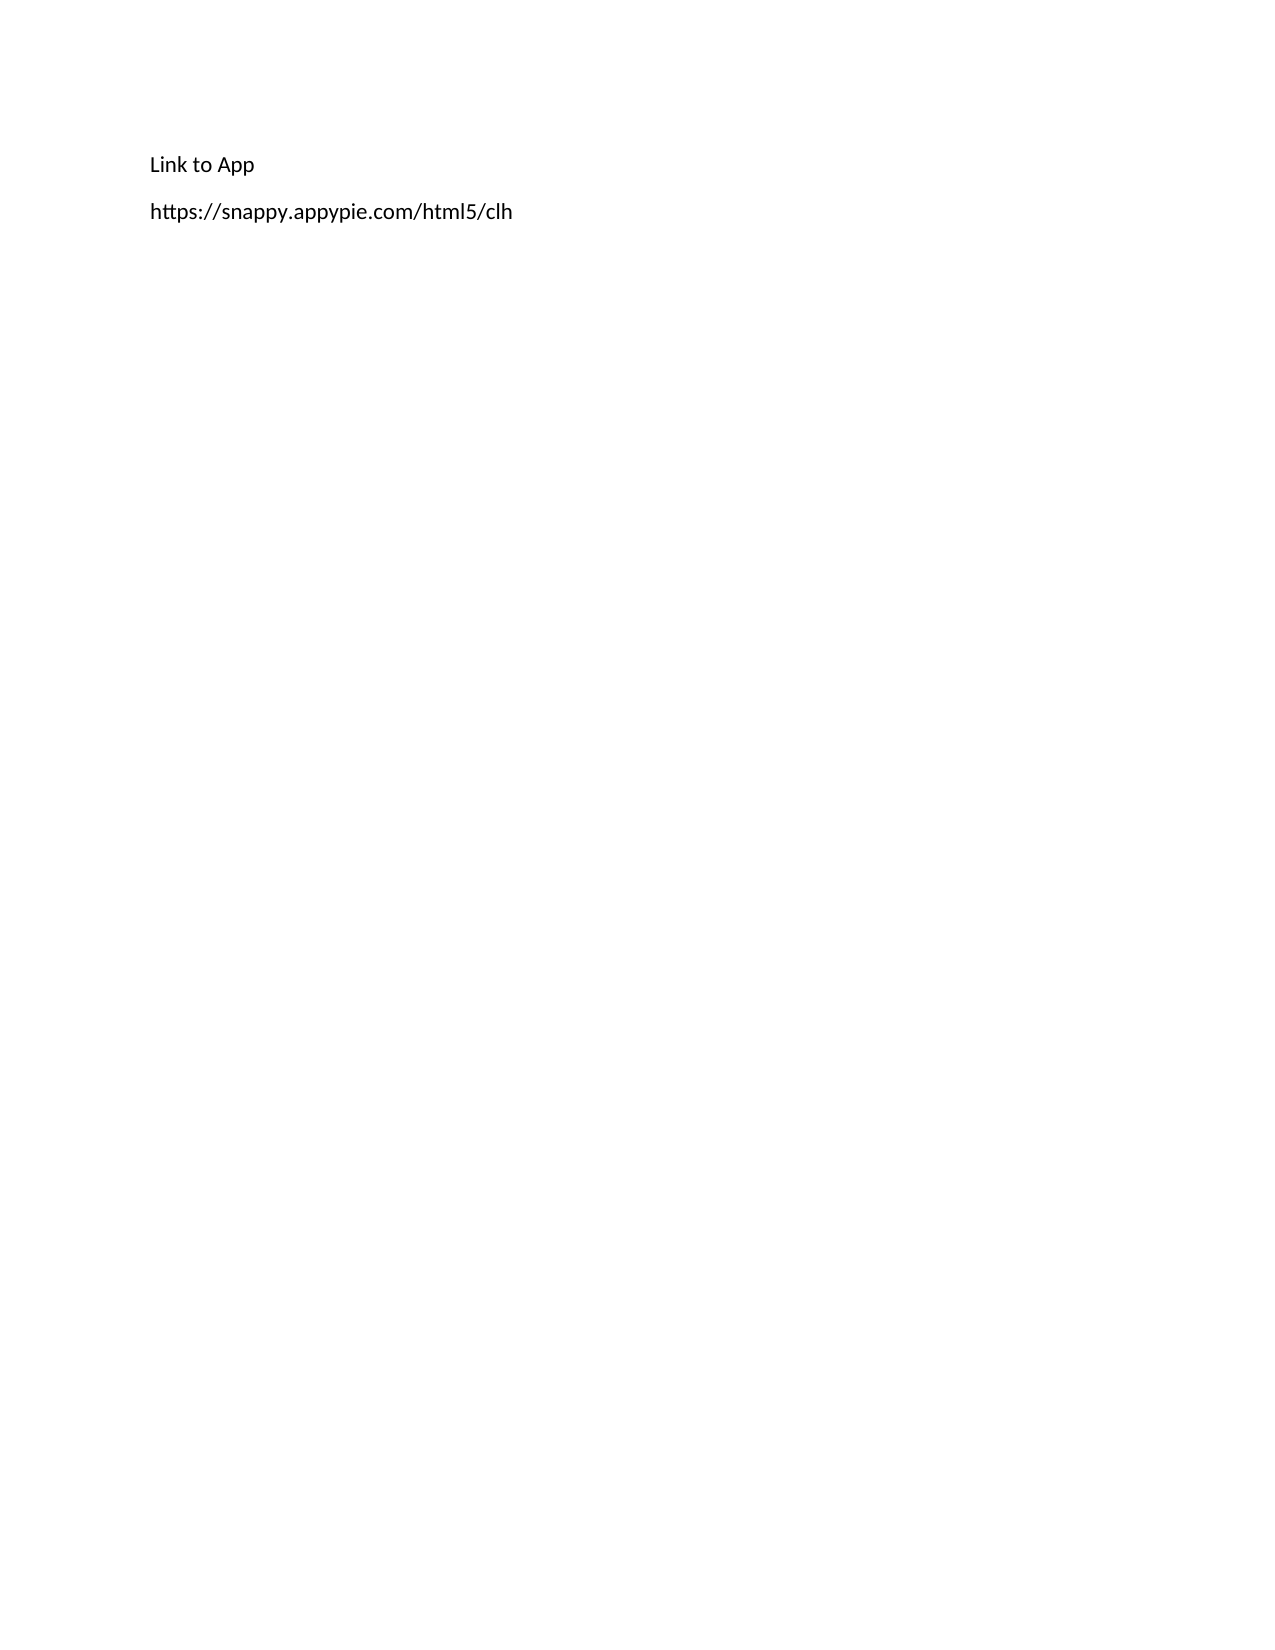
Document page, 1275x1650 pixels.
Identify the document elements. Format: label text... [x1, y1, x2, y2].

text https://snappy.appypie.com/html5/clh [150, 197, 1125, 225]
text Link to App [150, 150, 1125, 178]
